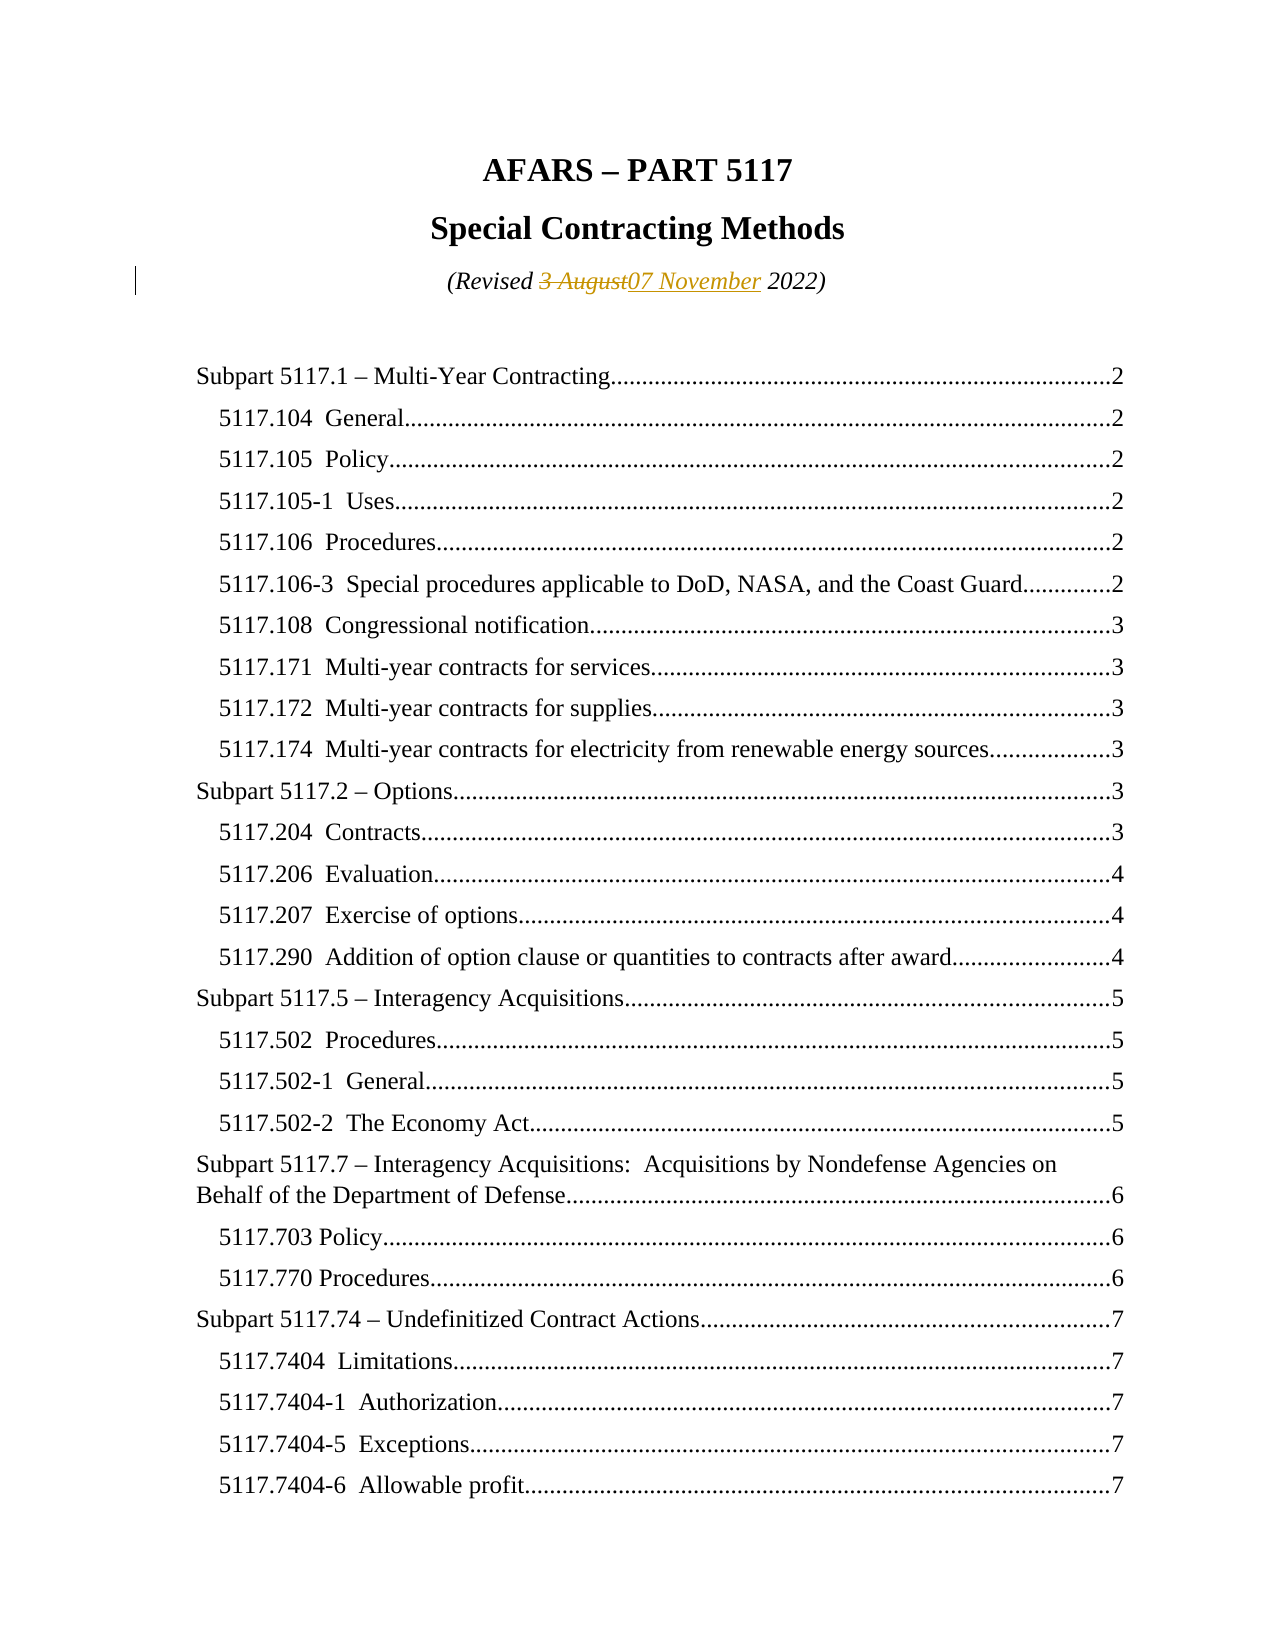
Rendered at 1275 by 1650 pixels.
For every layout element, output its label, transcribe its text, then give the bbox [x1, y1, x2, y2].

text (Revised 2022) [150, 266, 1125, 295]
text Subpart 5117.74 – Undefinitized Contract Actions 7 [196, 1304, 1125, 1333]
text 5117.206 Evaluation. 4 [219, 859, 1125, 888]
text Subpart 5117.7 – Interagency Acquisitions: Acquisitions by Nondefense Agencies on Behalf of the Department of Defense 6 [196, 1149, 1125, 1209]
text Subpart 5117.1 – Multi-Year Contracting 2 [196, 361, 1125, 390]
text 5117.172 Multi-year contracts for supplies. 3 [219, 693, 1125, 722]
text 5117.502 Procedures. 5 [219, 1025, 1125, 1053]
text 5117.106-3 Special procedures applicable to DoD, NASA, and the Coast Guard. 2 [219, 569, 1125, 597]
text 5117.7404-1 Authorization. 7 [219, 1387, 1125, 1416]
text AFARS – PART 5117 [150, 150, 1125, 188]
text 5117.7404 Limitations. 7 [219, 1346, 1125, 1375]
text 5117.105-1 Uses. 2 [219, 486, 1125, 514]
text 5117.207 Exercise of options. 4 [219, 900, 1125, 929]
text 5117.7404-5 Exceptions. 7 [219, 1429, 1125, 1458]
text 5117.174 Multi-year contracts for electricity from renewable energy sources. 3 [219, 734, 1125, 763]
text 5117.104 General. 2 [219, 403, 1125, 432]
text 5117.290 Addition of option clause or quantities to contracts after award. 4 [219, 942, 1125, 971]
text 5117.502-1 General. 5 [219, 1066, 1125, 1095]
text 5117.7404-6 Allowable profit. 7 [219, 1470, 1125, 1499]
text 5117.703 Policy. 6 [219, 1222, 1125, 1250]
text 5117.108 Congressional notification. 3 [219, 610, 1125, 639]
text 5117.204 Contracts. 3 [219, 817, 1125, 846]
text 5117.105 Policy. 2 [219, 444, 1125, 473]
text 5117.171 Multi-year contracts for services. 3 [219, 652, 1125, 680]
text 5117.502-2 The Economy Act. 5 [219, 1108, 1125, 1136]
text 5117.770 Procedures. 6 [219, 1263, 1125, 1292]
text 5117.106 Procedures. 2 [219, 527, 1125, 556]
text Special Contracting Methods [150, 208, 1125, 246]
text Subpart 5117.5 – Interagency Acquisitions 5 [196, 983, 1125, 1012]
text Subpart 5117.2 – Options 3 [196, 776, 1125, 805]
